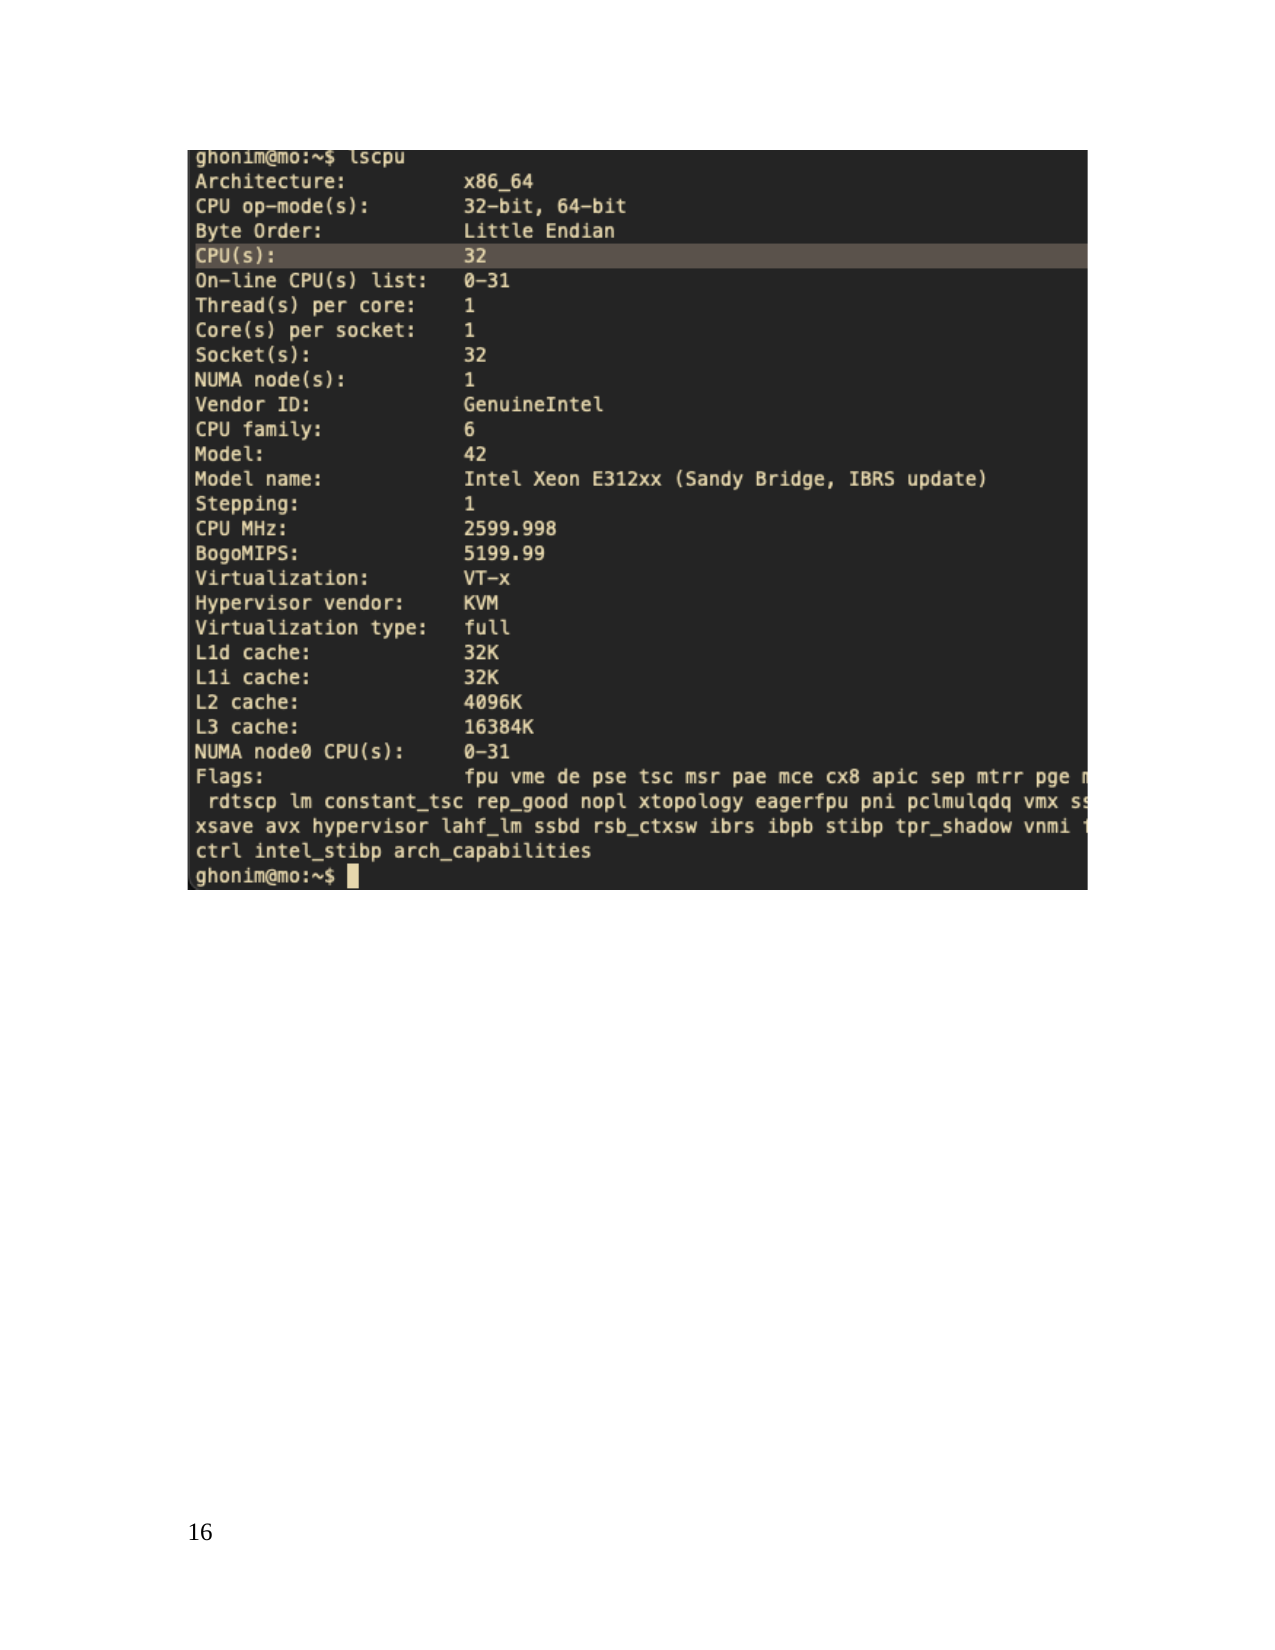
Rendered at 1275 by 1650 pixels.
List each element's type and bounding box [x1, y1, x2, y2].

picture [187, 150, 1088, 890]
